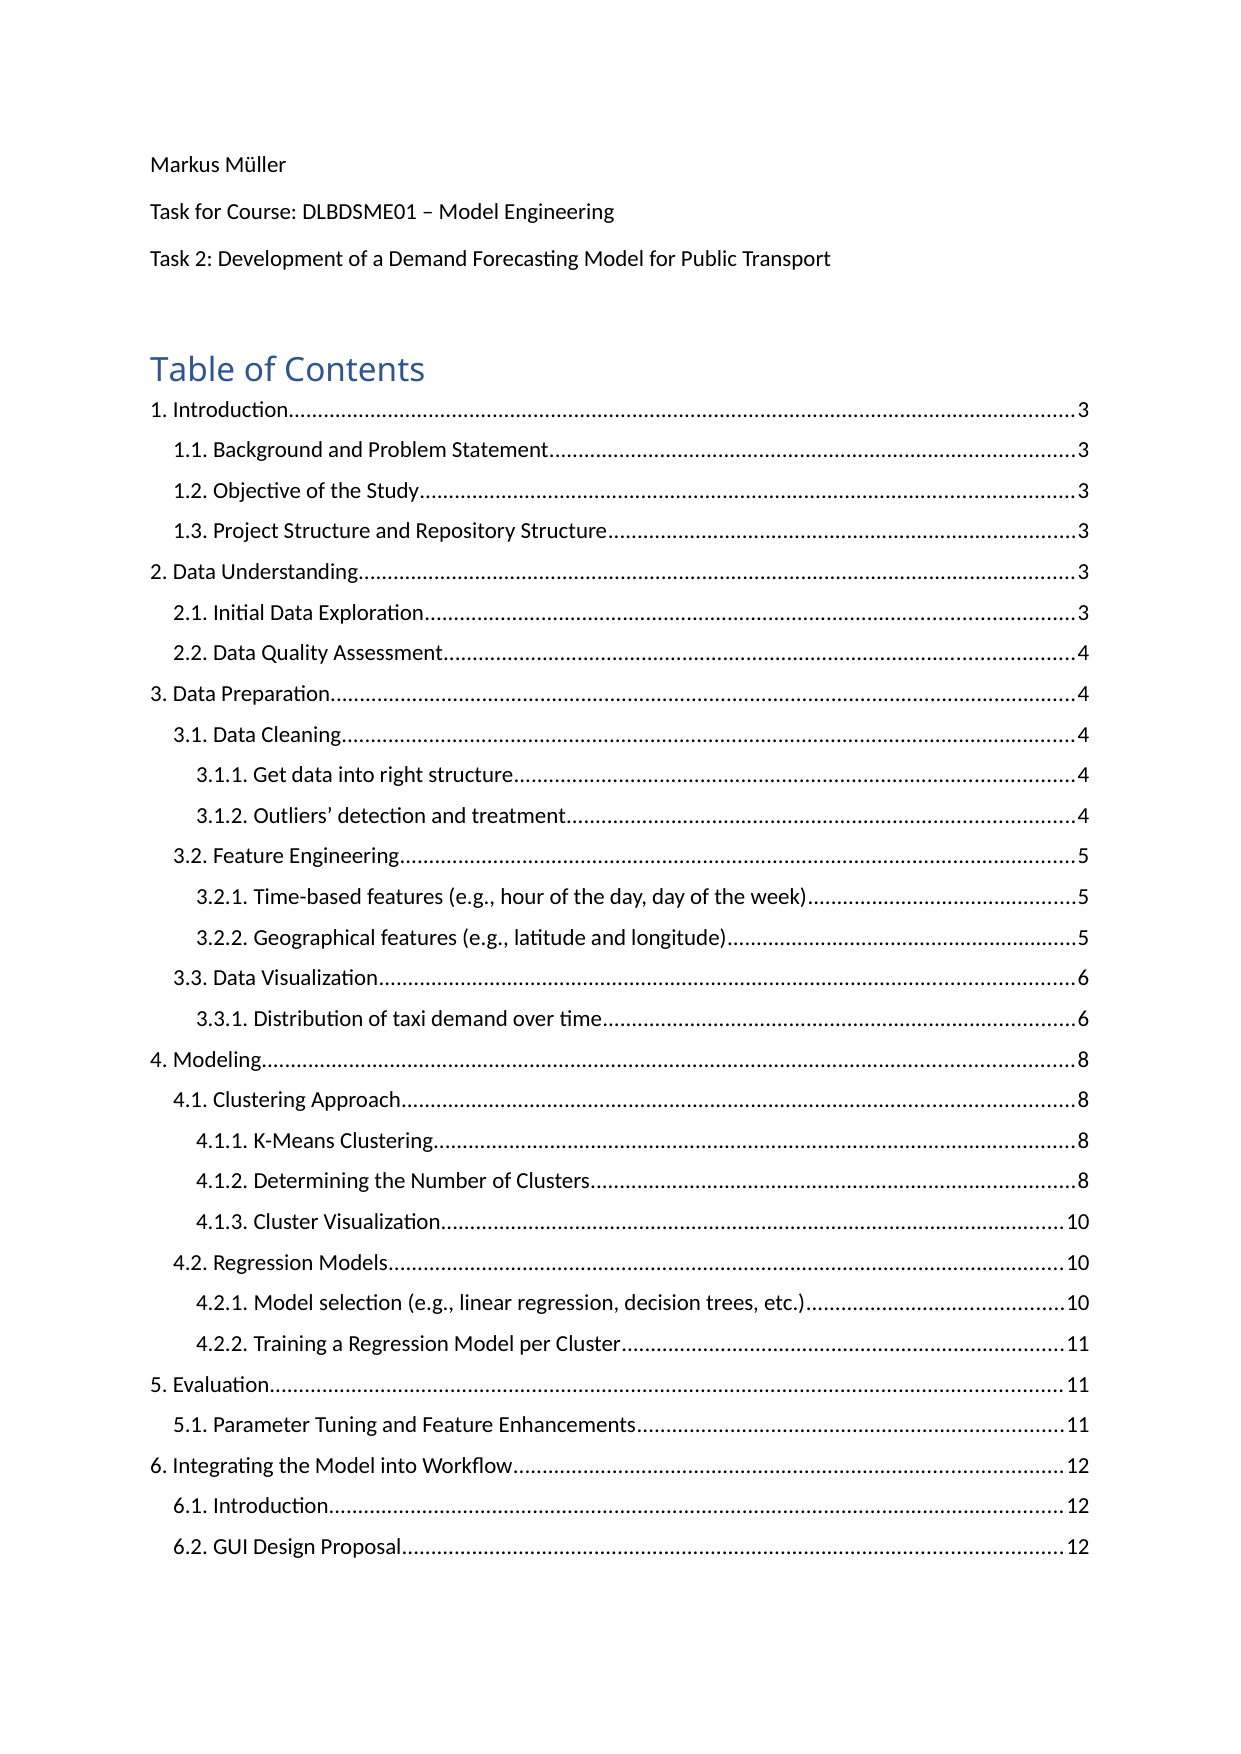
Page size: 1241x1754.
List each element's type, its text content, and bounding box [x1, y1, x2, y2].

text Markus Müller [150, 150, 1090, 178]
text Task for Course: DLBDSME01 – Model Engineering [150, 197, 1090, 225]
text Task 2: Development of a Demand Forecasting Model for Public Transport [150, 244, 1090, 272]
